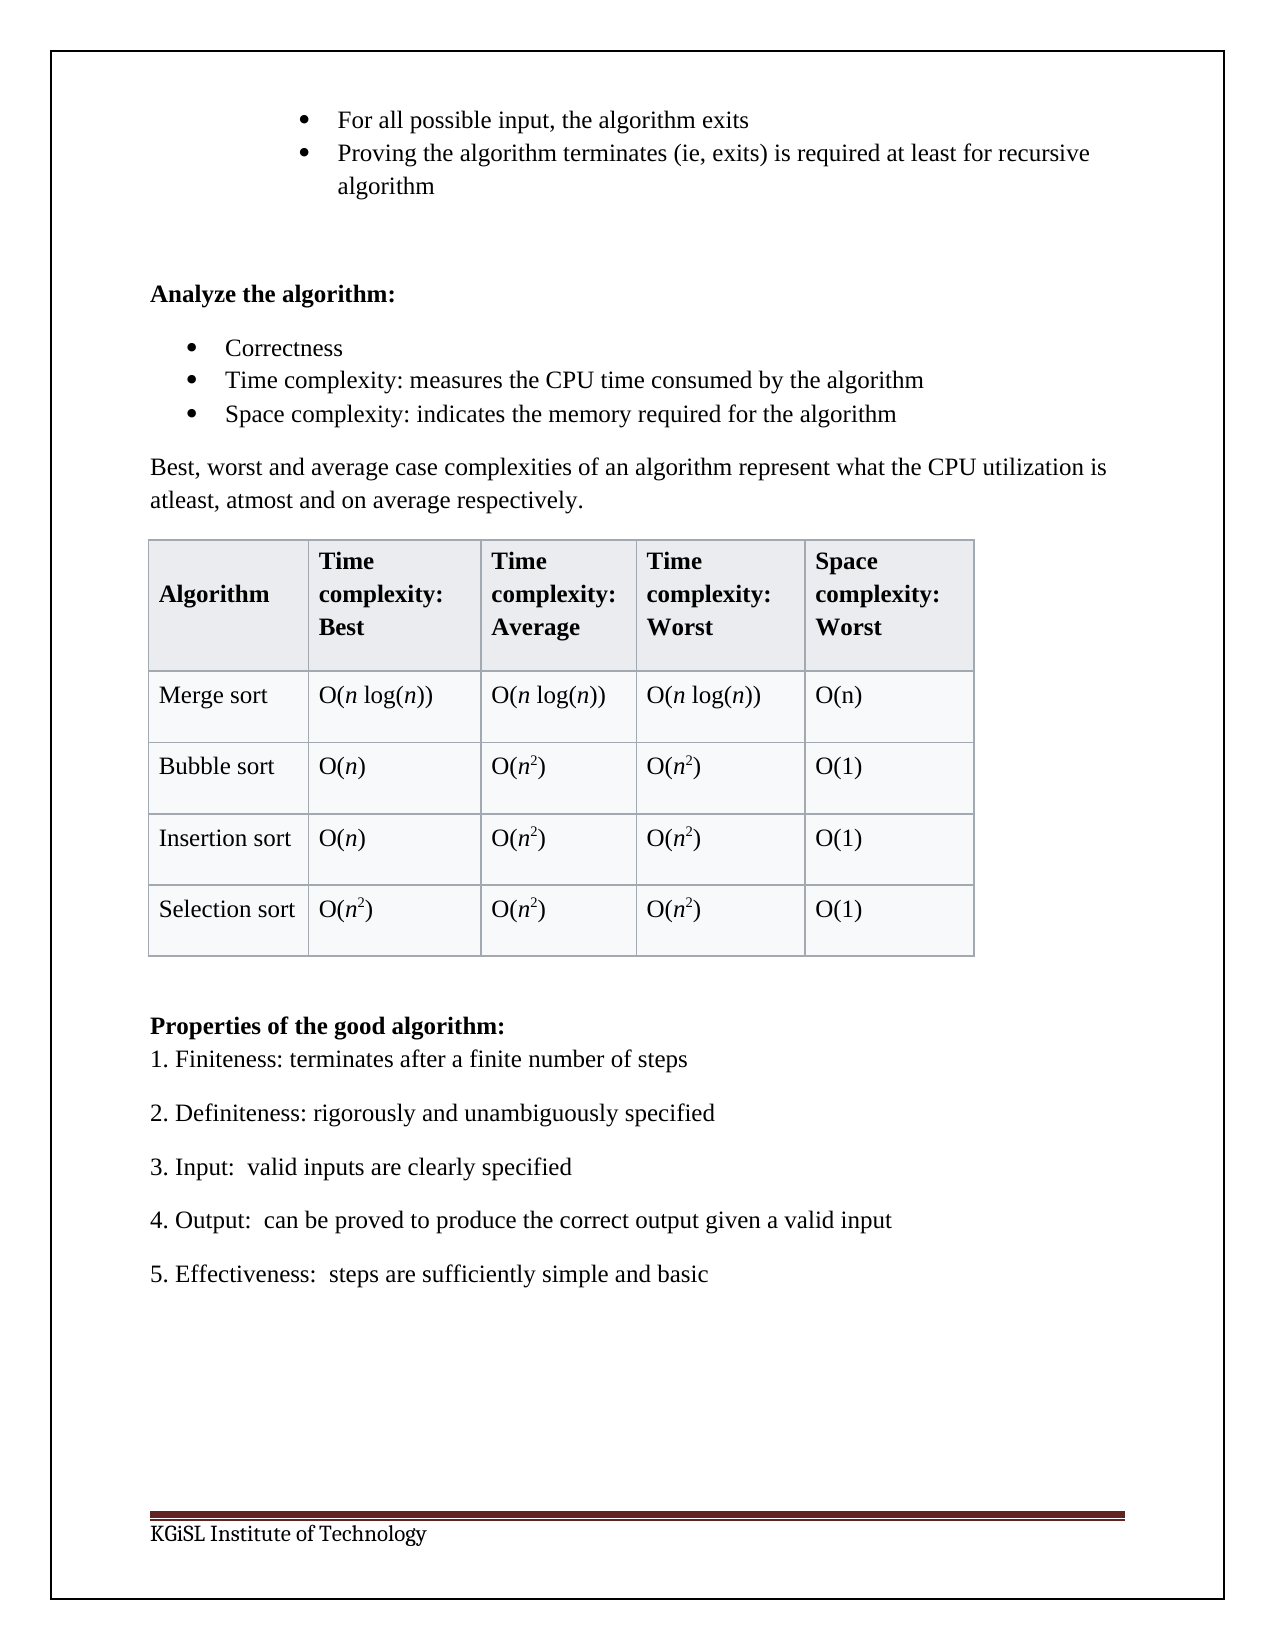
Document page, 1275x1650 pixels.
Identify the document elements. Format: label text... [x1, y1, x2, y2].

table_header Time complexity: Worst [637, 541, 804, 670]
table_cell Merge sort [149, 672, 308, 742]
text 5. Effectiveness: steps are sufficiently simple and basic [150, 1259, 1125, 1288]
text Best, worst and average case complexities of an algorithm represent what the CPU utilization is atleast, atmost and on average respectively. [150, 452, 1125, 514]
table_header Space complexity: Worst [806, 541, 973, 670]
text 2. Definiteness: rigorously and unambiguously specified [150, 1098, 1125, 1126]
text 3. Input: valid inputs are clearly specified [150, 1152, 1125, 1180]
table_cell O(n2) [482, 815, 636, 884]
list Space complexity: indicates the memory required for the algorithm [187, 399, 1125, 427]
list Correctness [187, 333, 1125, 361]
table_cell O(n2) [482, 886, 636, 955]
list Time complexity: measures the CPU time consumed by the algorithm [187, 366, 1125, 394]
table_cell O(1) [806, 886, 973, 955]
table_cell O(n2) [309, 886, 480, 955]
table_cell O(n) [309, 743, 480, 813]
table_header Time complexity: Best [309, 541, 480, 670]
text Analyze the algorithm: [150, 279, 1125, 307]
table_cell O(1) [806, 815, 973, 884]
table_cell O(n2) [482, 743, 636, 813]
table_cell O(n2) [637, 815, 804, 884]
table_cell O(n log(n)) [309, 672, 480, 742]
table_cell O(n2) [637, 886, 804, 955]
list Proving the algorithm terminates (ie, exits) is required at least for recursive algorithm [300, 138, 1125, 200]
table_header Algorithm [149, 541, 308, 670]
table_cell Bubble sort [149, 743, 308, 813]
table_cell O(n log(n)) [482, 672, 636, 742]
table_cell O(n2) [637, 743, 804, 813]
text 4. Output: can be proved to produce the correct output given a valid input [150, 1205, 1125, 1234]
table_cell O(n) [309, 815, 480, 884]
table_cell O(n) [806, 672, 973, 742]
text Properties of the good algorithm: 1. Finiteness: terminates after a finite number of steps [150, 1011, 1125, 1073]
table_cell O(1) [806, 743, 973, 813]
table_cell O(n log(n)) [637, 672, 804, 742]
table_header Time complexity: Average [482, 541, 636, 670]
table_cell Insertion sort [149, 815, 308, 884]
table_cell Selection sort [149, 886, 308, 955]
list For all possible input, the algorithm exits [300, 105, 1125, 134]
